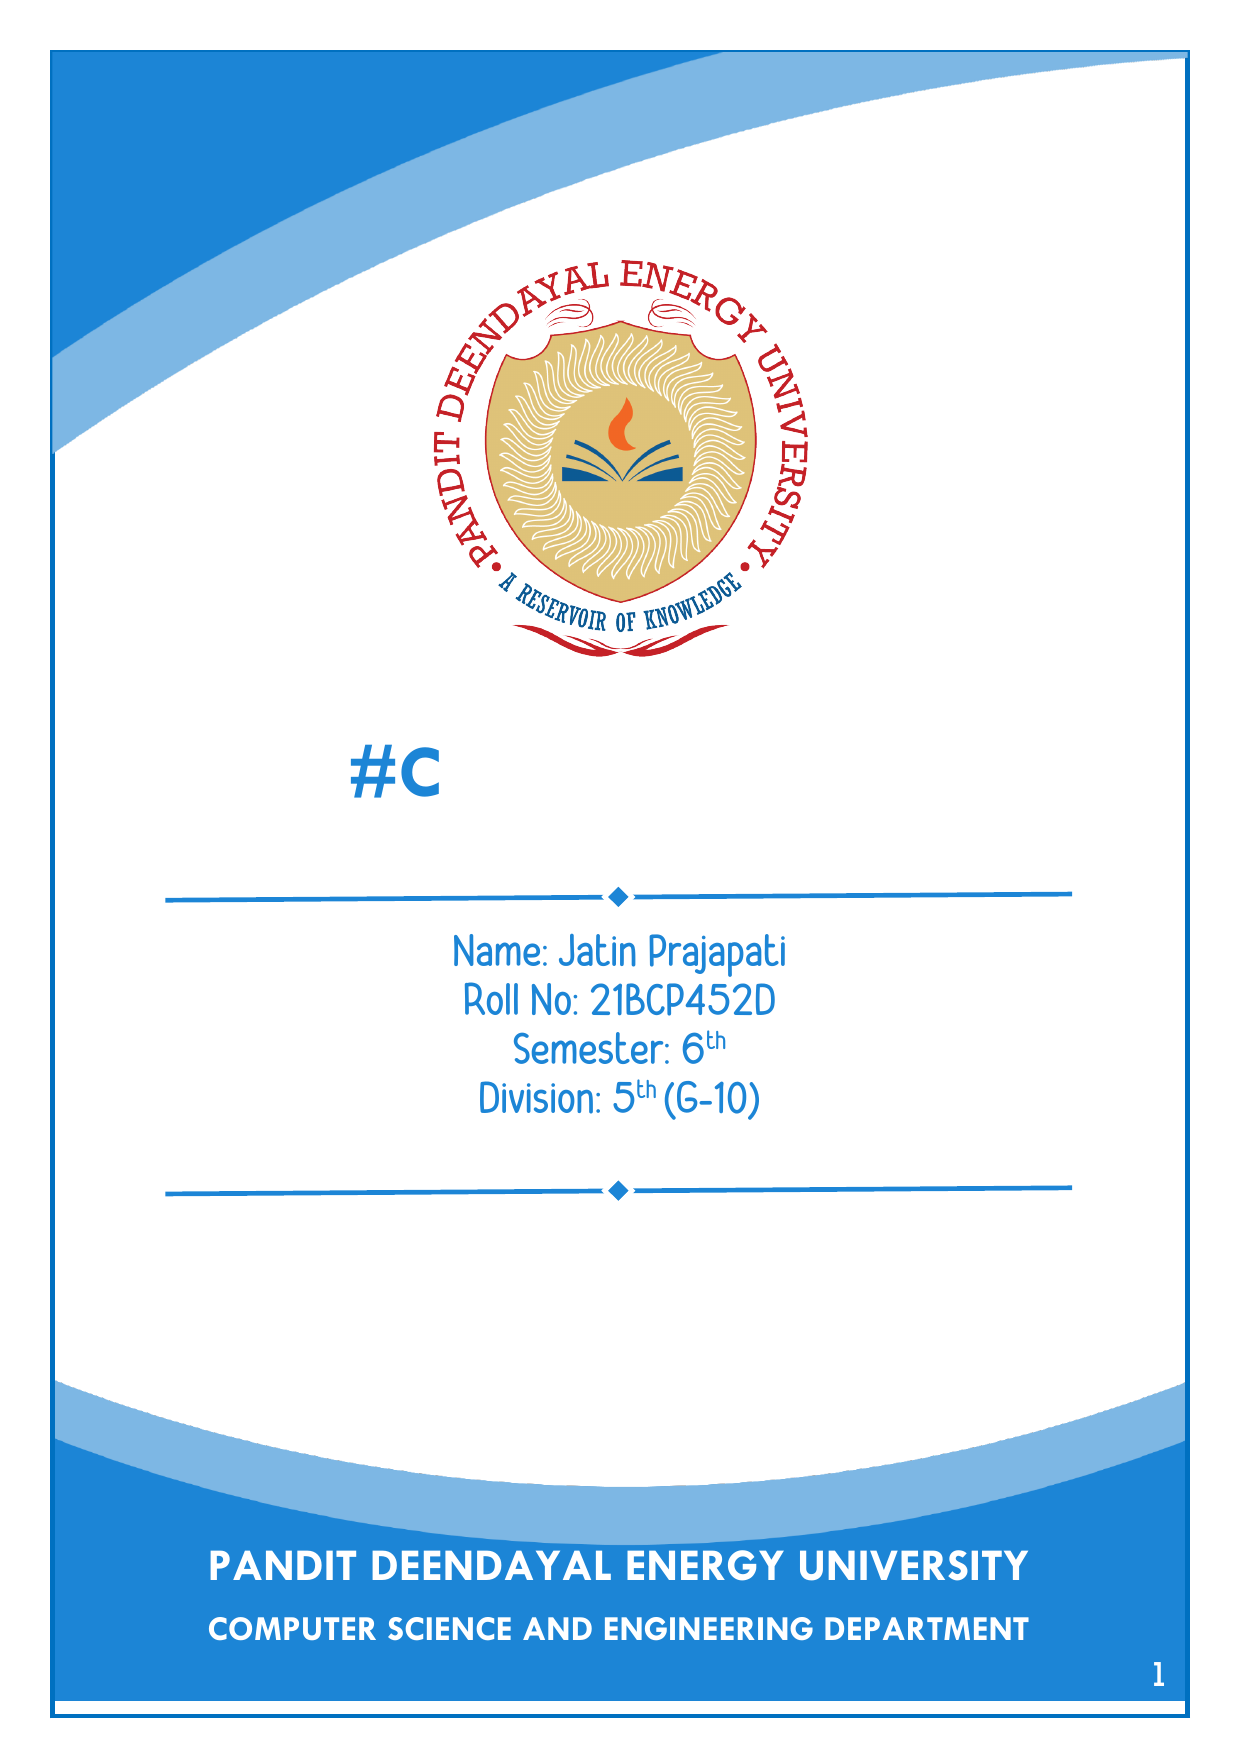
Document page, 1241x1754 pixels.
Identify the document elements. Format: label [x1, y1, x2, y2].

picture [55, 1332, 1185, 1701]
picture [52, 52, 1188, 667]
